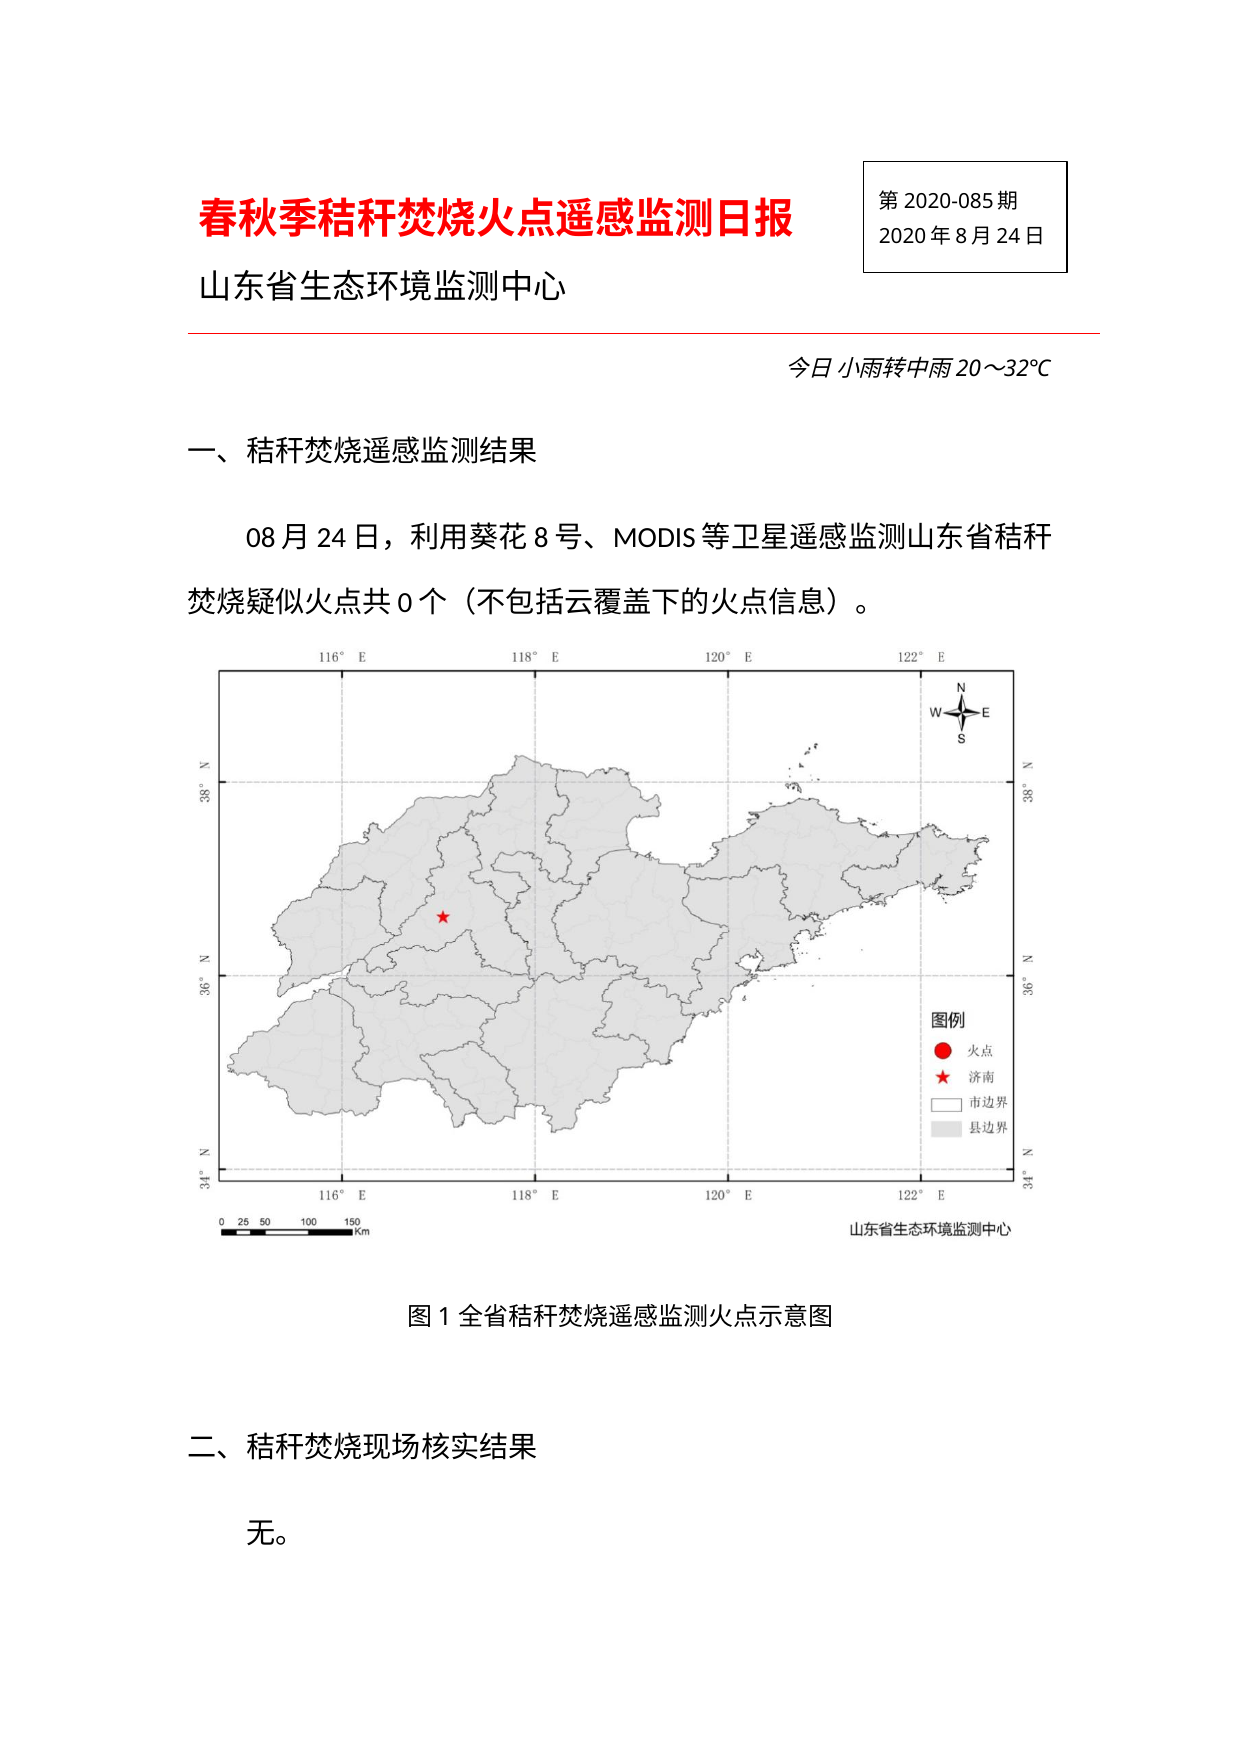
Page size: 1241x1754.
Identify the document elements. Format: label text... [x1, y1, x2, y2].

subtitle 今日 小雨转中雨 20～32℃ [187, 334, 1053, 399]
picture [187, 632, 1053, 1257]
subtitle 一、秸秆焚烧遥感监测结果 [187, 416, 1053, 481]
table_cell 山东省生态环境监测中心 [188, 250, 834, 333]
text 图1 全省秸秆焚烧遥感监测火点示意图 [187, 1282, 1053, 1347]
subtitle 二、秸秆焚烧现场核实结果 [187, 1412, 1053, 1477]
text 08月24日，利用葵花8号、MODIS等卫星遥感监测山东省秸秆焚烧疑似火点共0个（不包括云覆盖下的火点信息）。 [187, 502, 1053, 632]
table_header [834, 162, 1099, 333]
table_header 春秋季秸秆焚烧火点遥感监测日报 [188, 162, 834, 250]
text 无。 [187, 1498, 1053, 1563]
